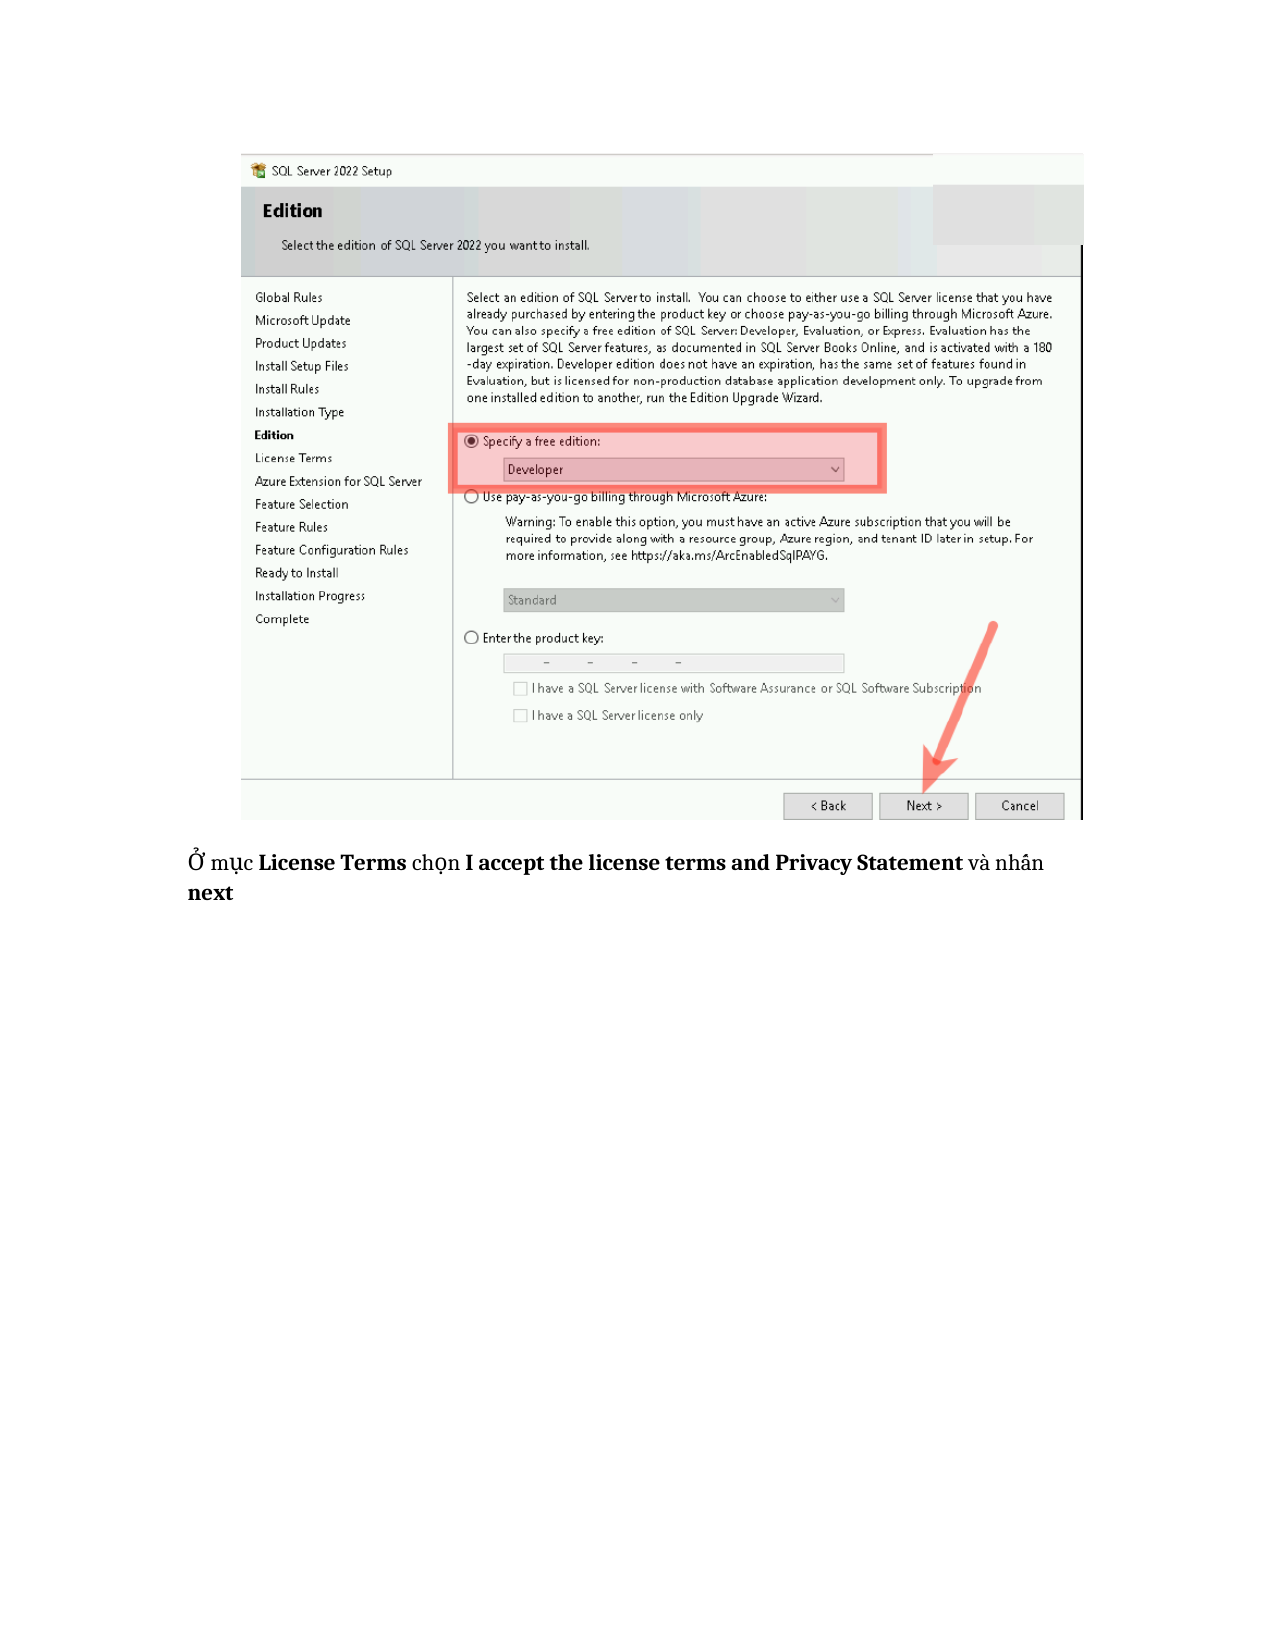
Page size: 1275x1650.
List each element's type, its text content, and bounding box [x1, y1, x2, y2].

picture [187, 150, 1088, 826]
text Ở mục License Terms chọn I accept the license terms and Privacy Statement và nhấn next [187, 850, 1087, 906]
